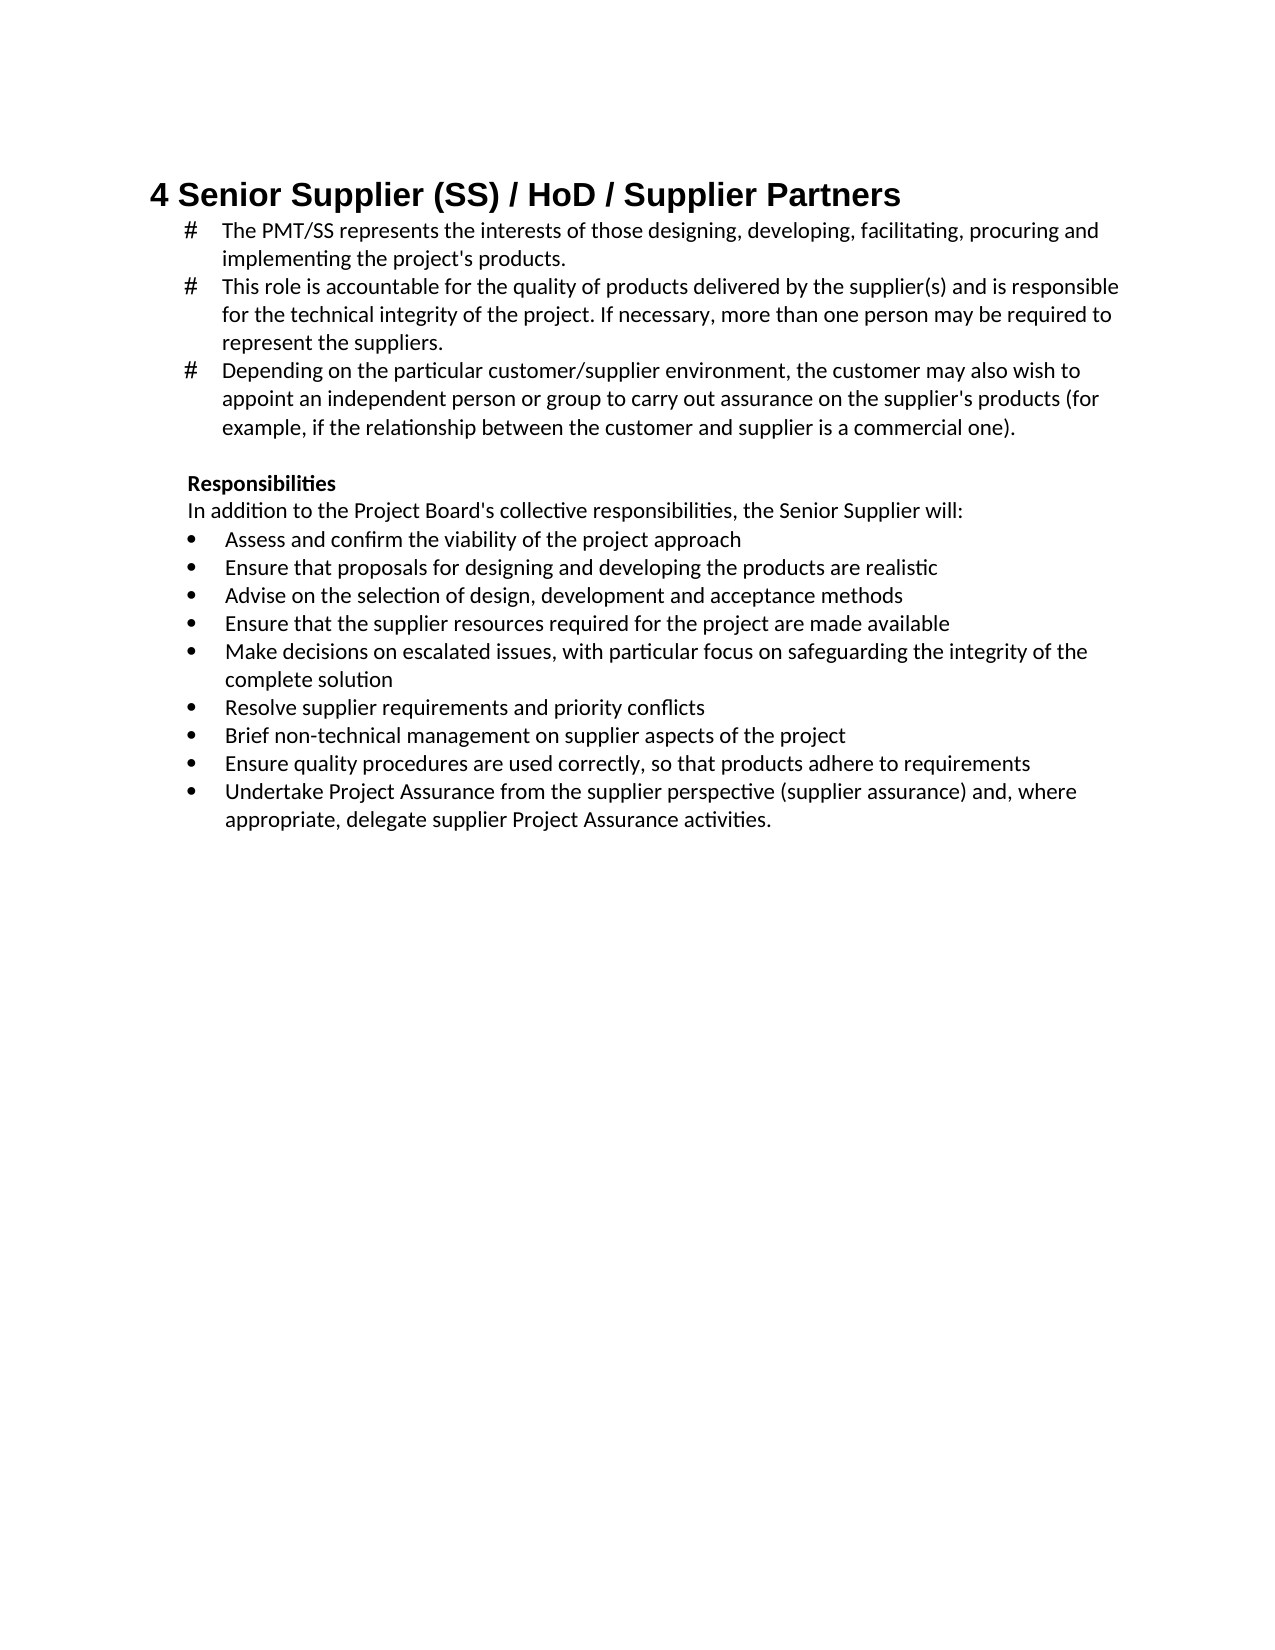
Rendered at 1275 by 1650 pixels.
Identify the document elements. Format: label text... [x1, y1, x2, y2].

list The PMT/SS represents the interests of those designing, developing, facilitating, procuring and implementing the project's products. [184, 216, 1125, 272]
list Brief non-technical management on supplier aspects of the project [187, 721, 1125, 749]
subtitle 4 Senior Supplier (SS) / HoD / Supplier Partners [150, 175, 1125, 213]
list This role is accountable for the quality of products delivered by the supplier(s) and is responsible for the technical integrity of the project. If necessary, more than one person may be required to represent the suppliers. [184, 272, 1125, 357]
text Responsibilities [187, 469, 1125, 497]
list Ensure that the supplier resources required for the project are made available [187, 609, 1125, 637]
list Advise on the selection of design, development and acceptance methods [187, 581, 1125, 609]
list Ensure that proposals for designing and developing the products are realistic [187, 553, 1125, 581]
list Make decisions on escalated issues, with particular focus on safeguarding the integrity of the complete solution [187, 637, 1125, 693]
list Resolve supplier requirements and priority conflicts [187, 693, 1125, 721]
list Undertake Project Assurance from the supplier perspective (supplier assurance) and, where appropriate, delegate supplier Project Assurance activities. [187, 777, 1125, 833]
text In addition to the Project Board's collective responsibilities, the Senior Supplier will: [187, 497, 1125, 525]
list Depending on the particular customer/supplier environment, the customer may also wish to appoint an independent person or group to carry out assurance on the supplier's products (for example, if the relationship between the customer and supplier is a commercial one). [184, 357, 1125, 441]
list Assess and confirm the viability of the project approach [187, 525, 1125, 553]
list Ensure quality procedures are used correctly, so that products adhere to requirements [187, 749, 1125, 777]
